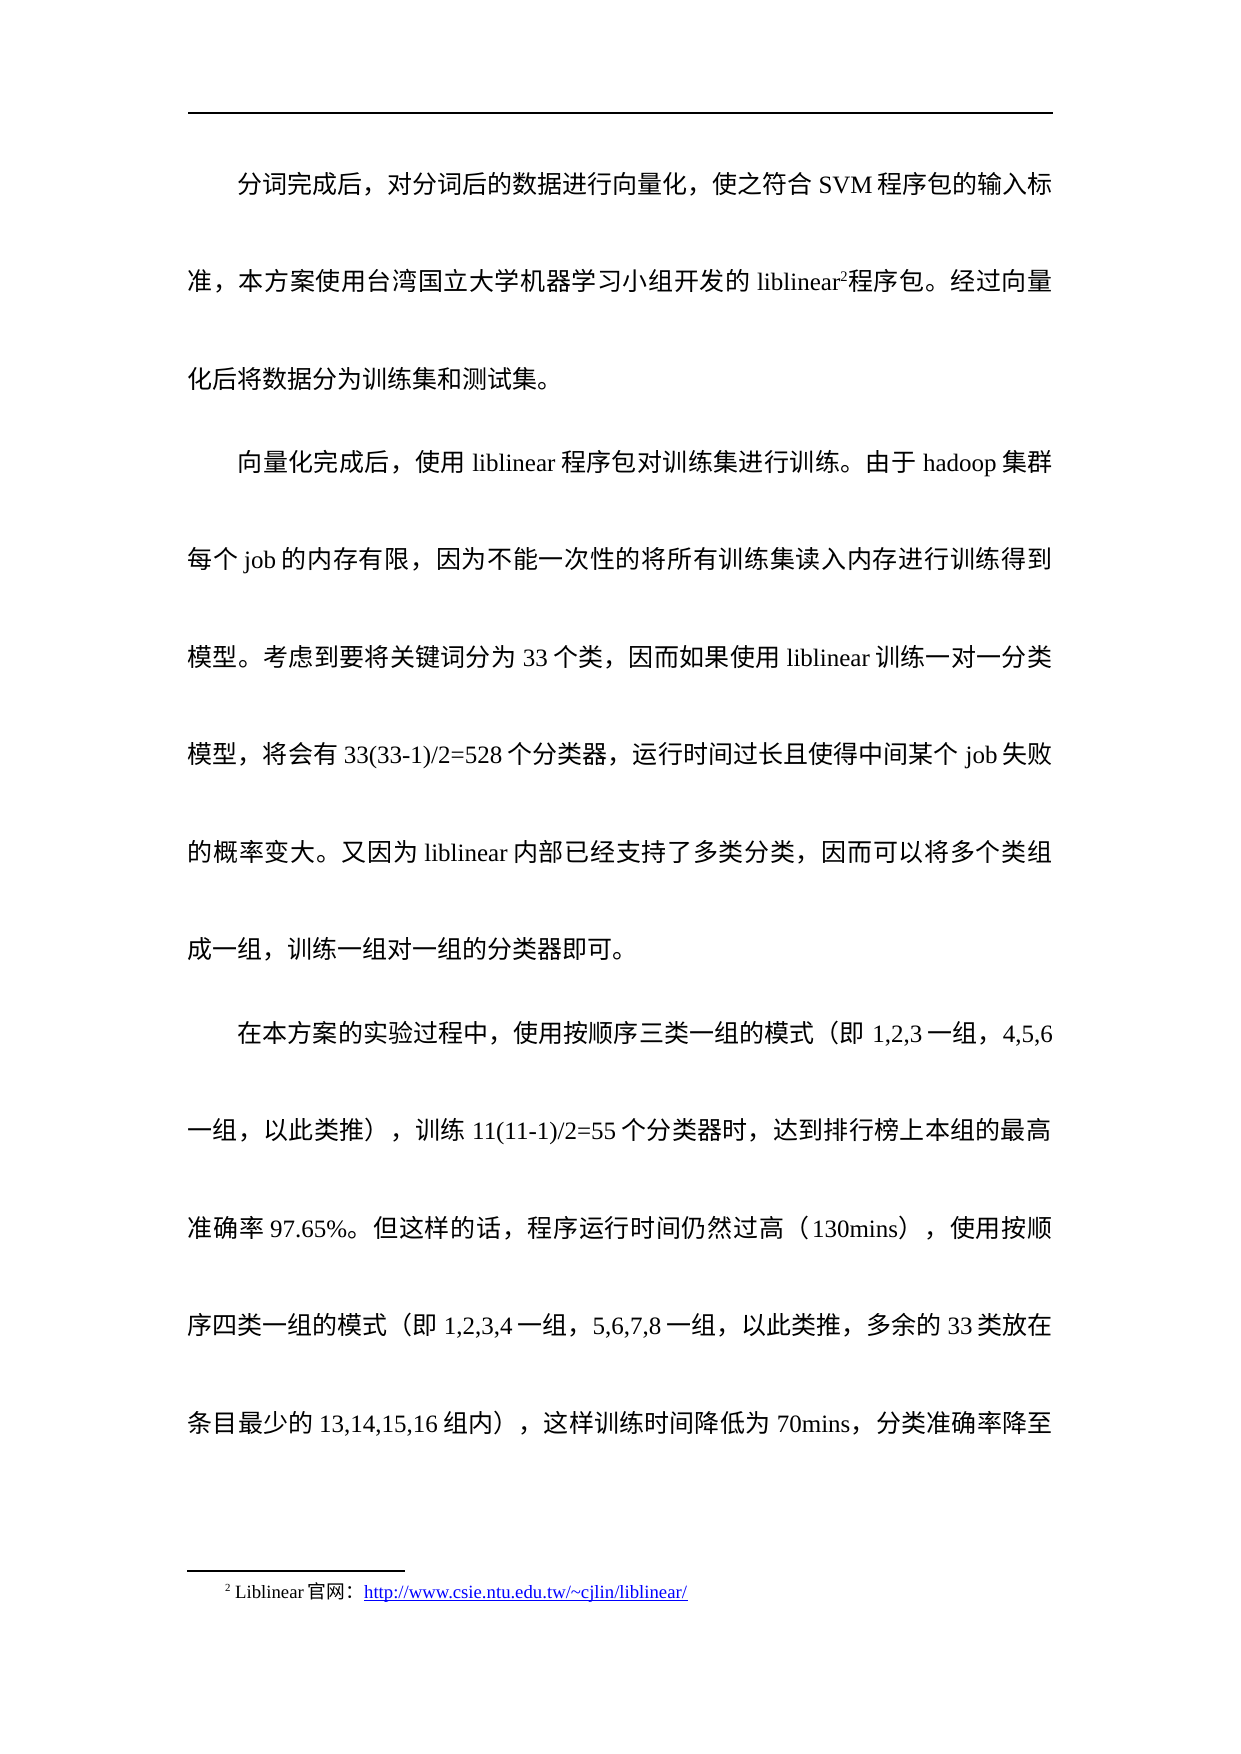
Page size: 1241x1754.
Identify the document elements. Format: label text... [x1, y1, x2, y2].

text 分词完成后，对分词后的数据进行向量化，使之符合SVM程序包的输入标准，本方案使用台湾国立大学机器学习小组开发的liblinear程序包。经过向量化后将数据分为训练集和测试集。 [187, 150, 1053, 410]
text 向量化完成后，使用liblinear程序包对训练集进行训练。由于hadoop集群每个job的内存有限，因为不能一次性的将所有训练集读入内存进行训练得到模型。考虑到要将关键词分为33个类，因而如果使用liblinear训练一对一分类模型，将会有33(33-1)/2=528个分类器，运行时间过长且使得中间某个job失败的概率变大。又因为liblinear内部已经支持了多类分类，因而可以将多个类组成一组，训练一组对一组的分类器即可。 [187, 428, 1053, 981]
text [187, 999, 1053, 1454]
